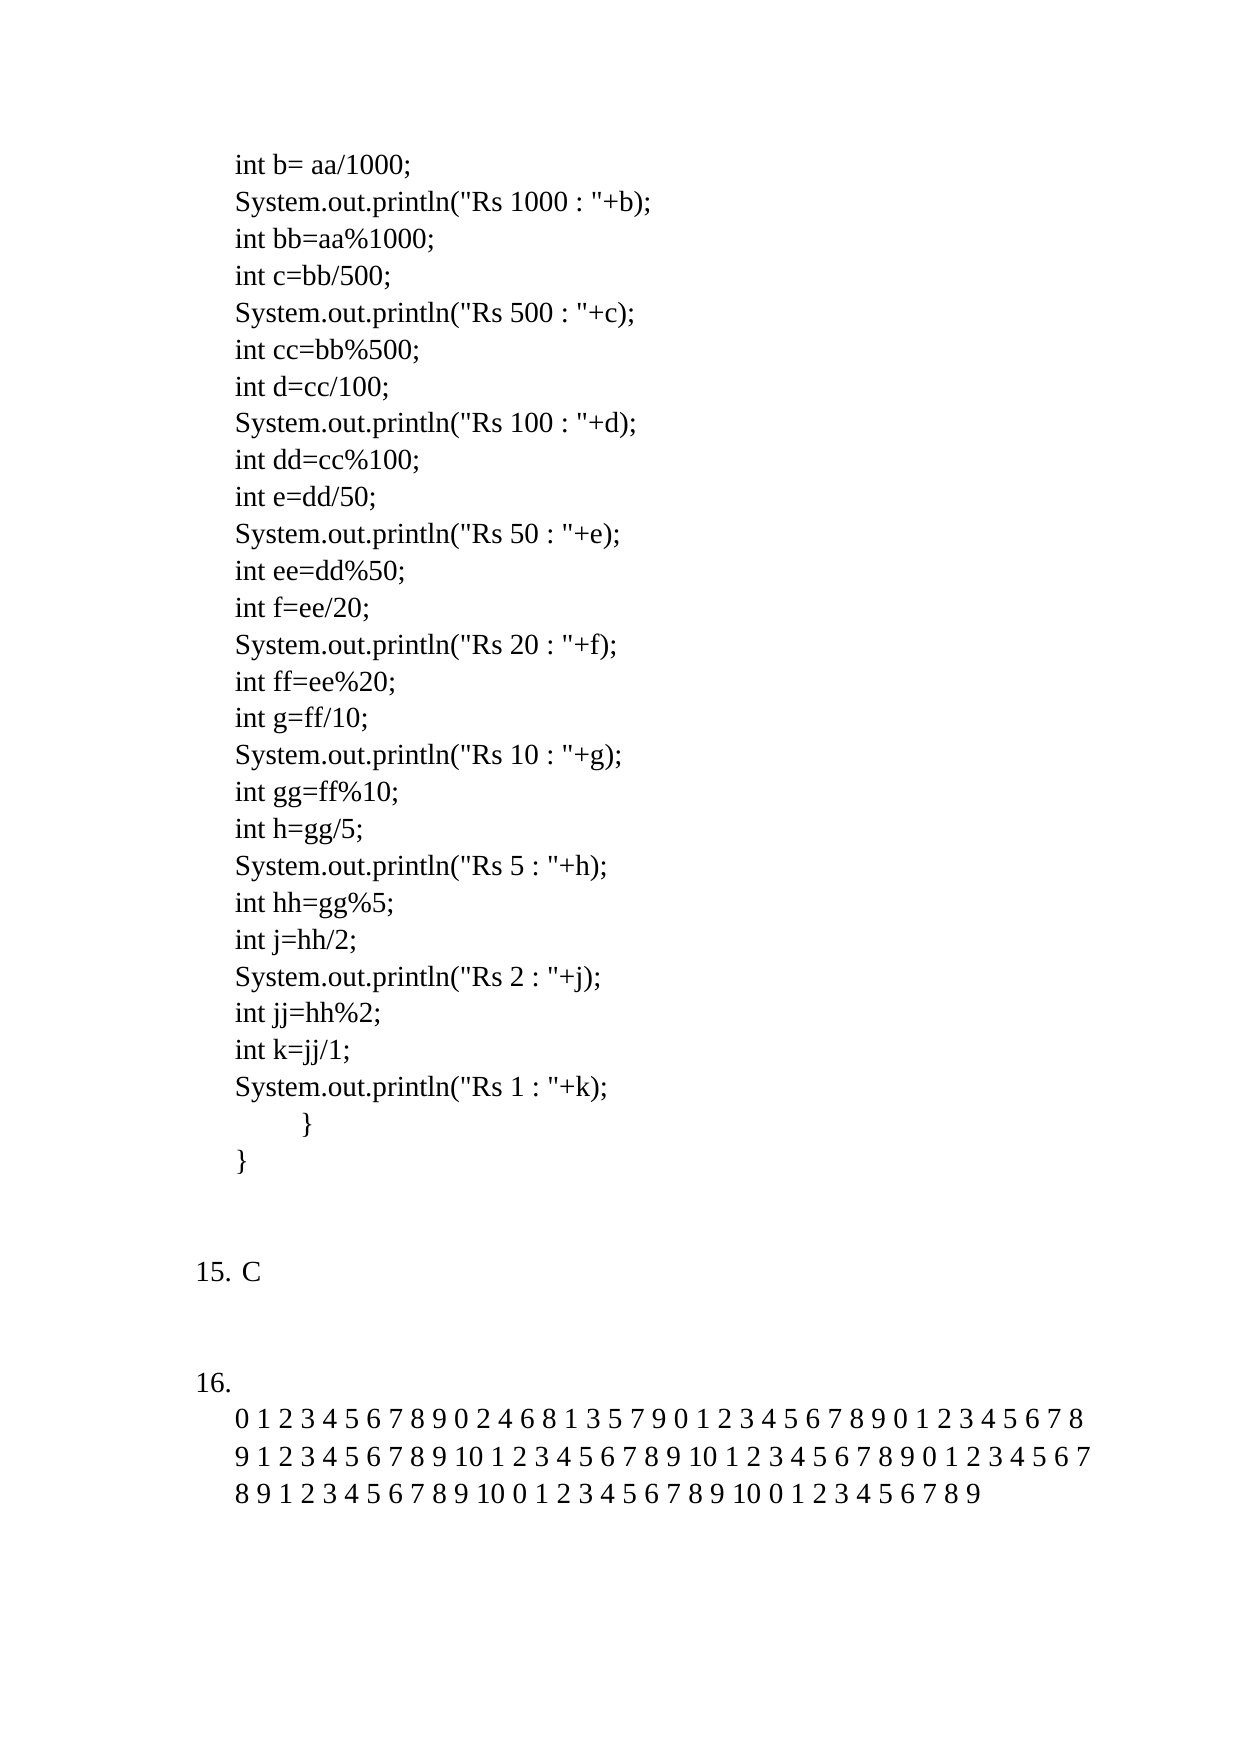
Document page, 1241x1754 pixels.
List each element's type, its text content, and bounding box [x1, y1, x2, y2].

text int e=dd/50; System.out.println("Rs 50 : "+e); int ee=dd%50; [234, 479, 622, 587]
text int h=gg/5; System.out.println("Rs 5 : "+h); int hh=gg%5; [234, 811, 609, 918]
text int f=ee/20; System.out.println("Rs 20 : "+f); int ff=ee%20; [234, 590, 619, 697]
text int k=jj/1; System.out.println("Rs 1 : "+k); [234, 1032, 608, 1103]
text 8 9 1 2 3 4 5 6 7 8 9 10 0 1 2 3 4 5 6 7 8 9 10 0 1 2 3 4 5 6 7 8 9 [234, 1476, 1098, 1509]
text int d=cc/100; System.out.println("Rs 100 : "+d); int dd=cc%100; [234, 369, 639, 476]
text } [300, 1106, 1098, 1140]
text int c=bb/500; System.out.println("Rs 500 : "+c); int cc=bb%500; [234, 258, 637, 365]
text 16. [195, 1365, 1098, 1398]
text 15. C [195, 1254, 1098, 1287]
text 0 1 2 3 4 5 6 7 8 9 0 2 4 6 8 1 3 5 7 9 0 1 2 3 4 5 6 7 8 9 0 1 2 3 4 5 6 7 8 [234, 1402, 1098, 1435]
text int j=hh/2; System.out.println("Rs 2 : "+j); int jj=hh%2; [234, 922, 603, 1029]
text 9 1 2 3 4 5 6 7 8 9 10 1 2 3 4 5 6 7 8 9 10 1 2 3 4 5 6 7 8 9 0 1 2 3 4 5 6 7 [234, 1439, 1098, 1472]
text int g=ff/10; System.out.println("Rs 10 : "+g); int gg=ff%10; [234, 701, 624, 808]
text } [234, 1143, 1098, 1177]
text int b= aa/1000; System.out.println("Rs 1000 : "+b); int bb=aa%1000; [234, 147, 653, 255]
